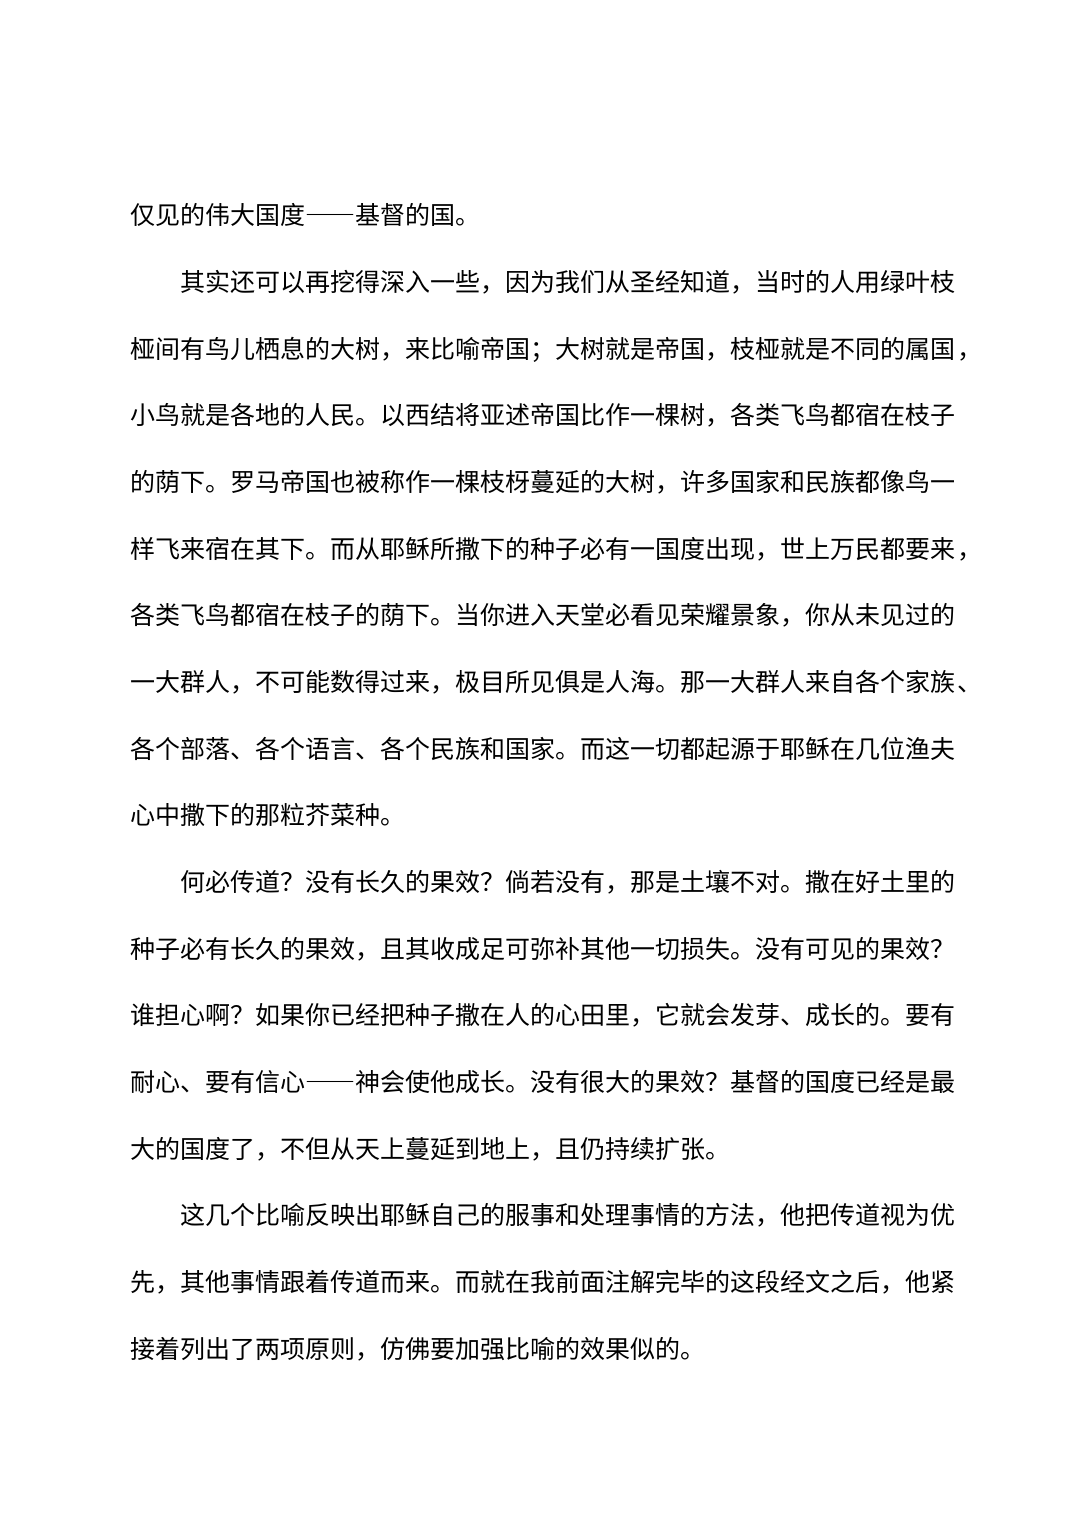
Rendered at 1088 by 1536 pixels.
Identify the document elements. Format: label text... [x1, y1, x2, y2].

text 这几个比喻反映出耶稣自己的服事和处理事情的方法，他把传道视为优先，其他事情跟着传道而来。而就在我前面注解完毕的这段经文之后，他紧接着列出了两项原则，仿佛要加强比喻的效果似的。 [130, 1181, 958, 1381]
text 何必传道？没有长久的果效？倘若没有，那是土壤不对。撒在好土里的种子必有长久的果效，且其收成足可弥补其他一切损失。没有可见的果效？谁担心啊？如果你已经把种子撒在人的心田里，它就会发芽、成长的。要有耐心、要有信心——神会使他成长。没有很大的果效？基督的国度已经是最大的国度了，不但从天上蔓延到地上，且仍持续扩张。 [130, 847, 958, 1181]
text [130, 181, 958, 247]
text 其实还可以再挖得深入一些，因为我们从圣经知道，当时的人用绿叶枝桠间有鸟儿栖息的大树，来比喻帝国；大树就是帝国，枝桠就是不同的属国，小鸟就是各地的人民。以西结将亚述帝国比作一棵树，各类飞鸟都宿在枝子的荫下。罗马帝国也被称作一棵枝枒蔓延的大树，许多国家和民族都像鸟一样飞来宿在其下。而从耶稣所撒下的种子必有一国度出现，世上万民都要来，各类飞鸟都宿在枝子的荫下。当你进入天堂必看见荣耀景象，你从未见过的一大群人，不可能数得过来，极目所见俱是人海。那一大群人来自各个家族、各个部落、各个语言、各个民族和国家。而这一切都起源于耶稣在几位渔夫心中撒下的那粒芥菜种。 [130, 247, 958, 847]
